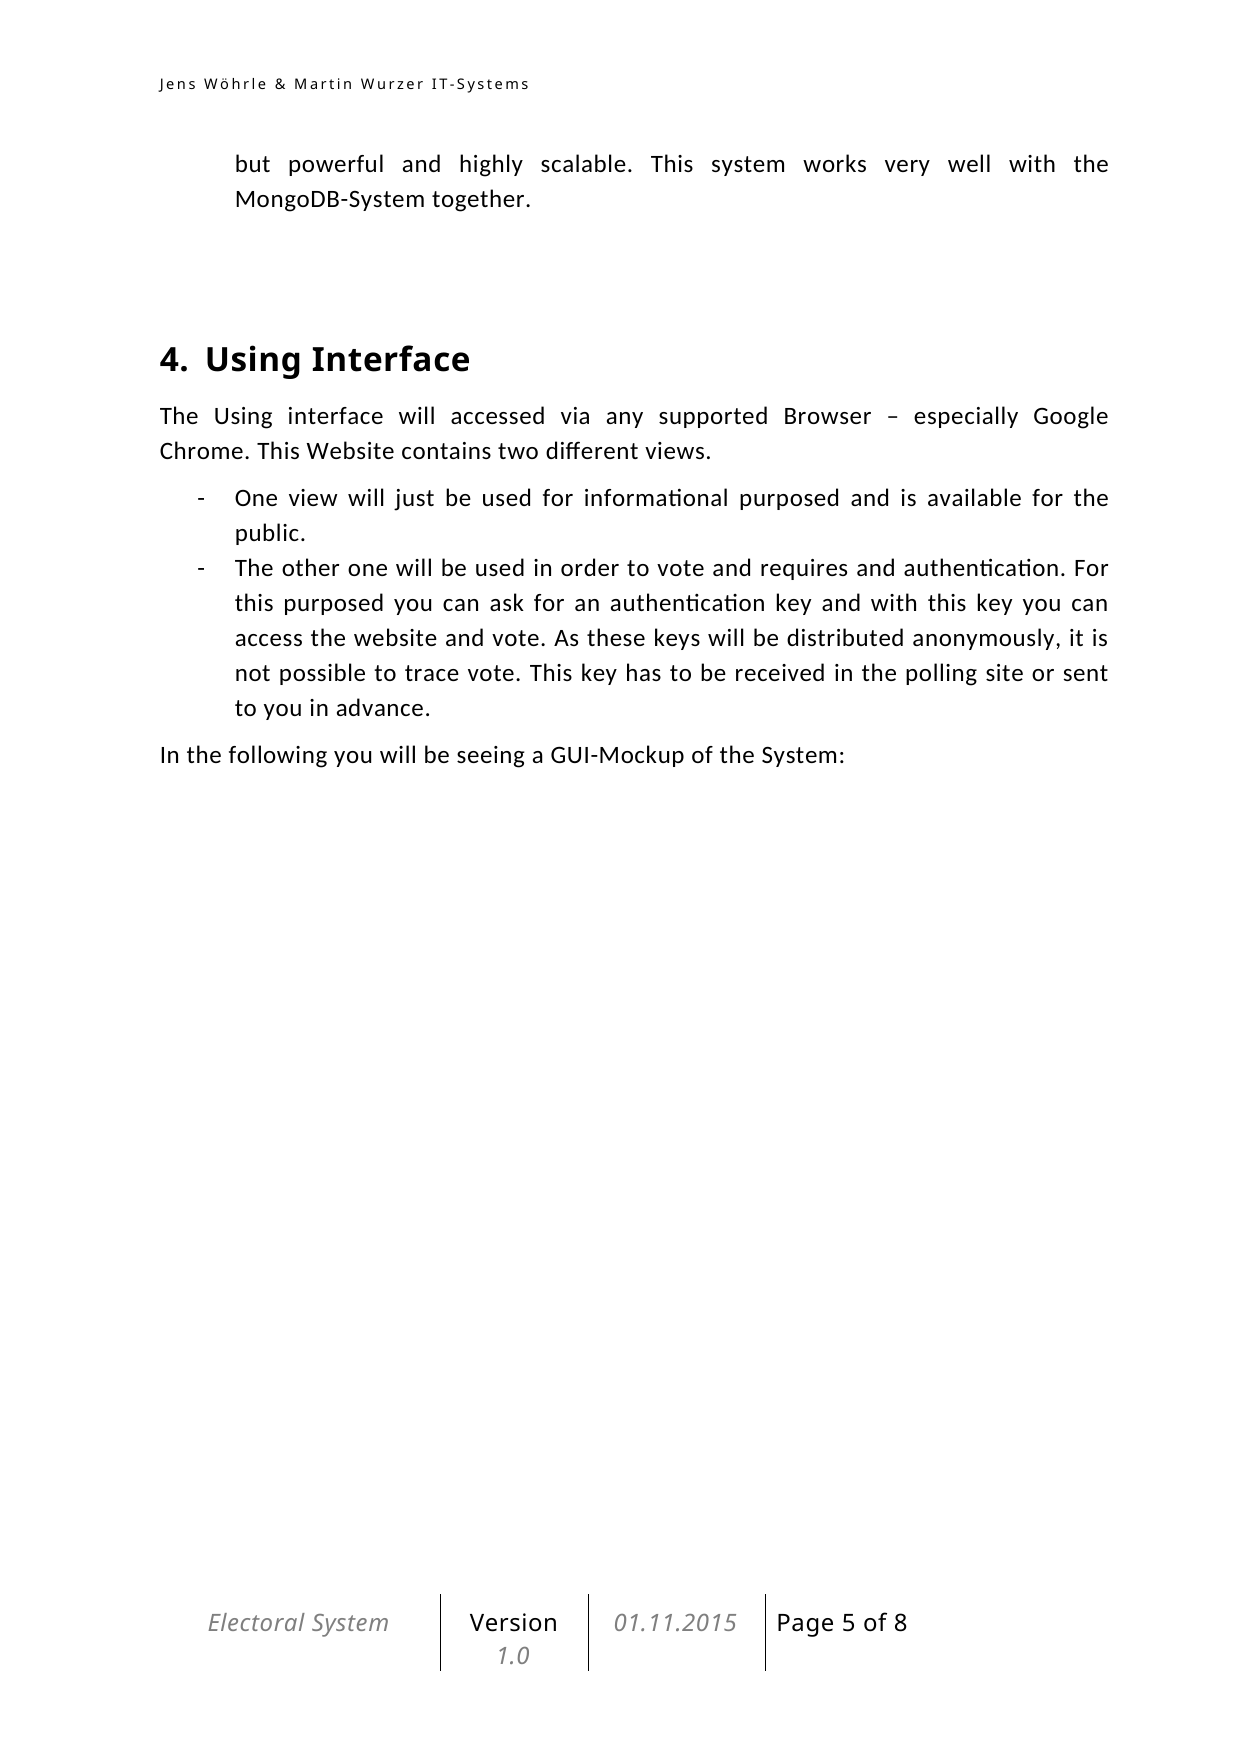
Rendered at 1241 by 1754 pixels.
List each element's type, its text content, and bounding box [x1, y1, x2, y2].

list The other one will be used in order to vote and requires and authentication. For this purposed you can ask for an authentication key and with this key you can access the website and vote. As these keys will be distributed anonymously, it is not possible to trace vote. This key has to be received in the polling site or sent to you in advance. [197, 552, 1110, 722]
text In the following you will be seeing a GUI-Mockup of the System: [159, 739, 1110, 769]
text The Using interface will accessed via any supported Browser – especially Google Chrome. This Website contains two different views. [159, 400, 1110, 466]
subtitle Using Interface [159, 336, 1110, 382]
list One view will just be used for informational purposed and is available for the public. [197, 482, 1110, 547]
